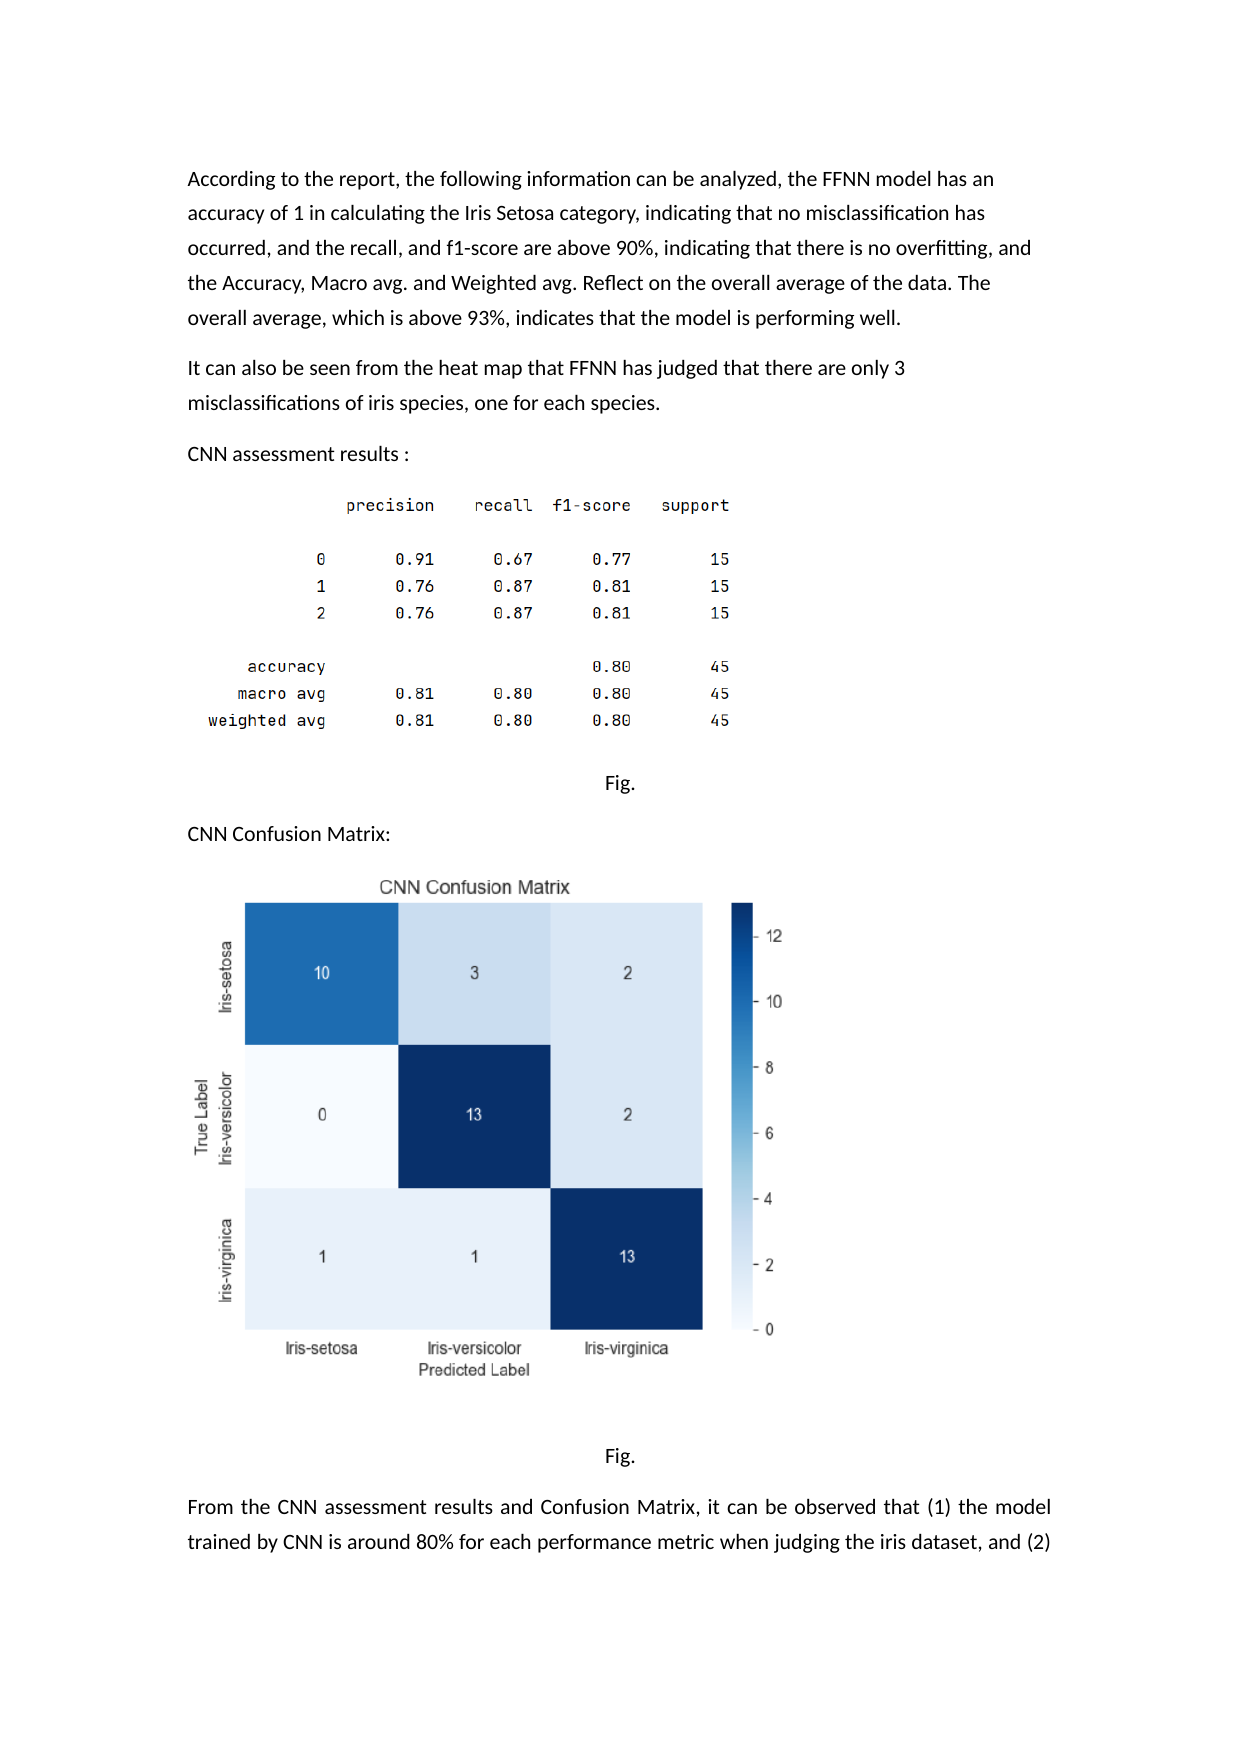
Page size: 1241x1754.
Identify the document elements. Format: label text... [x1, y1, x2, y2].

text Fig. [187, 767, 1053, 799]
picture [187, 488, 757, 749]
picture [187, 868, 798, 1400]
text Fig. [187, 1439, 1053, 1472]
text CNN assessment results : [187, 437, 1053, 470]
text It can also be seen from the heat map that FFNN has judged that there are only 3 misclassifications of iris species, one for each species. [187, 352, 1053, 419]
text According to the report, the following information can be analyzed, the FFNN model has an accuracy of 1 in calculating the Iris Setosa category, indicating that no misclassification has occurred, and the recall, and f1-score are above 90%, indicating that there is no overfitting, and the Accuracy, Macro avg. and Weighted avg. Reflect on the overall average of the data. The overall average, which is above 93%, indicates that the model is performing well. [187, 162, 1053, 333]
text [187, 1490, 1053, 1558]
text CNN Confusion Matrix: [187, 818, 1053, 850]
